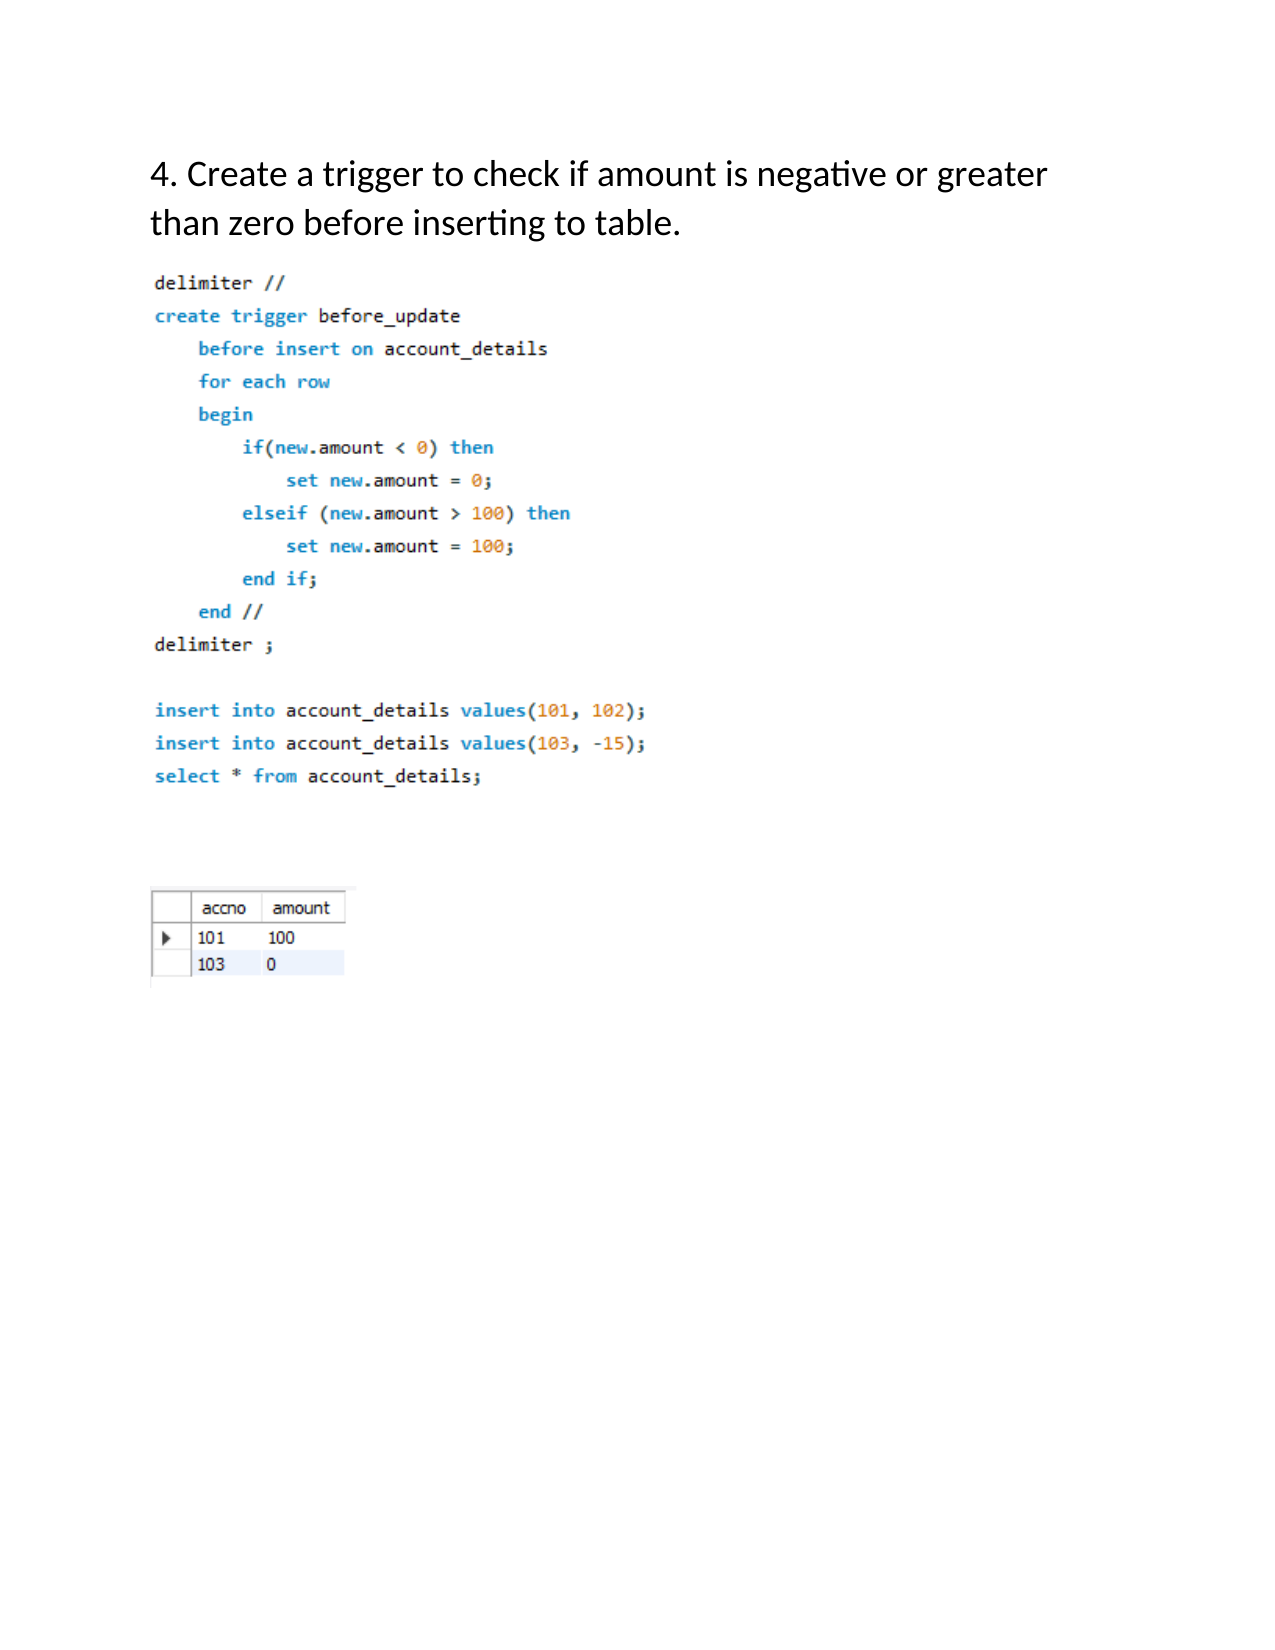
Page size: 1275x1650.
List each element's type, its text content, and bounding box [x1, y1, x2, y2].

text 4. Create a trigger to check if amount is negative or greater than zero before inserting to table. [150, 150, 1125, 244]
picture [150, 263, 661, 803]
picture [150, 886, 357, 988]
